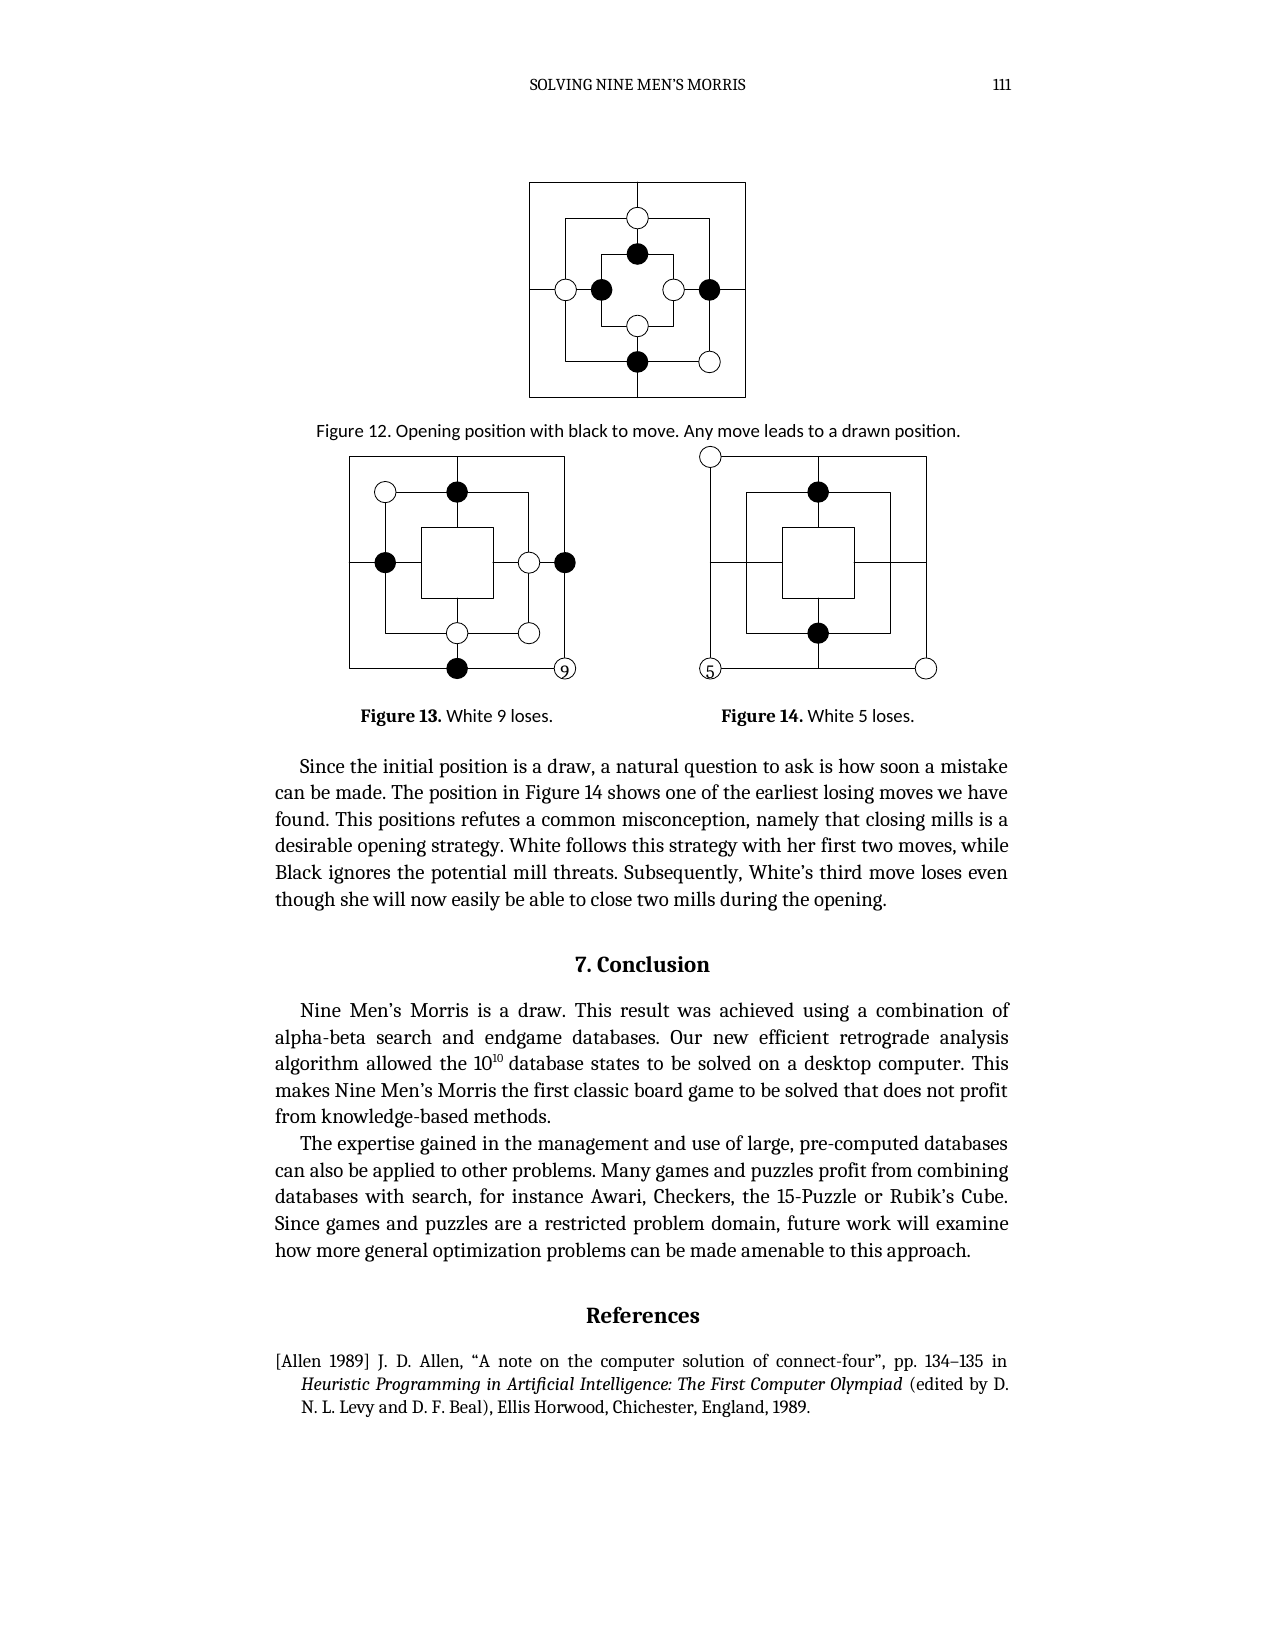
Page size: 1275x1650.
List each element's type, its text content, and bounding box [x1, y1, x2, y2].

text [Allen 1989] J. D. Allen, “A note on the computer solution of connect-four”, pp. 134–135 in Heuristic Programming in Artificial Intelligence: The First Computer Olympiad (edited by D. N. L. Levy and D. F. Beal), Ellis Horwood, Chichester, England, 1989. [275, 1350, 1009, 1418]
text Nine Men’s Morris is a draw. This result was achieved using a combination of alpha-beta search and endgame databases. Our new efficient retrograde analysis algorithm allowed the 1010 database states to be solved on a desktop computer. This makes Nine Men’s Morris the first classic board game to be solved that does not profit from knowledge-based methods. [275, 999, 1009, 1129]
text Since the initial position is a draw, a natural question to ask is how soon a mistake can be made. The position in Figure 14 shows one of the earliest losing moves we have found. This positions refutes a common misconception, namely that closing mills is a desirable opening strategy. White follows this strategy with her first two moves, while Black ignores the potential mill threats. Subsequently, White’s third move loses even though she will now easily be able to close two mills during the opening. [275, 754, 1009, 911]
subtitle 7. Conclusion [276, 952, 1009, 978]
text Figure 13. White 9 loses. Figure 14. White 5 loses. [276, 705, 1011, 728]
text The expertise gained in the management and use of large, pre-computed databases can also be applied to other problems. Many games and puzzles profit from combining databases with search, for instance Awari, Checkers, the 15-Puzzle or Rubik’s Cube. Since games and puzzles are a restricted problem domain, future work will examine how more general optimization problems can be made amenable to this approach. [275, 1132, 1009, 1262]
subtitle References [276, 1303, 1009, 1329]
text Figure 12. Opening position with black to move. Any move leads to a drawn position. [316, 419, 1011, 442]
